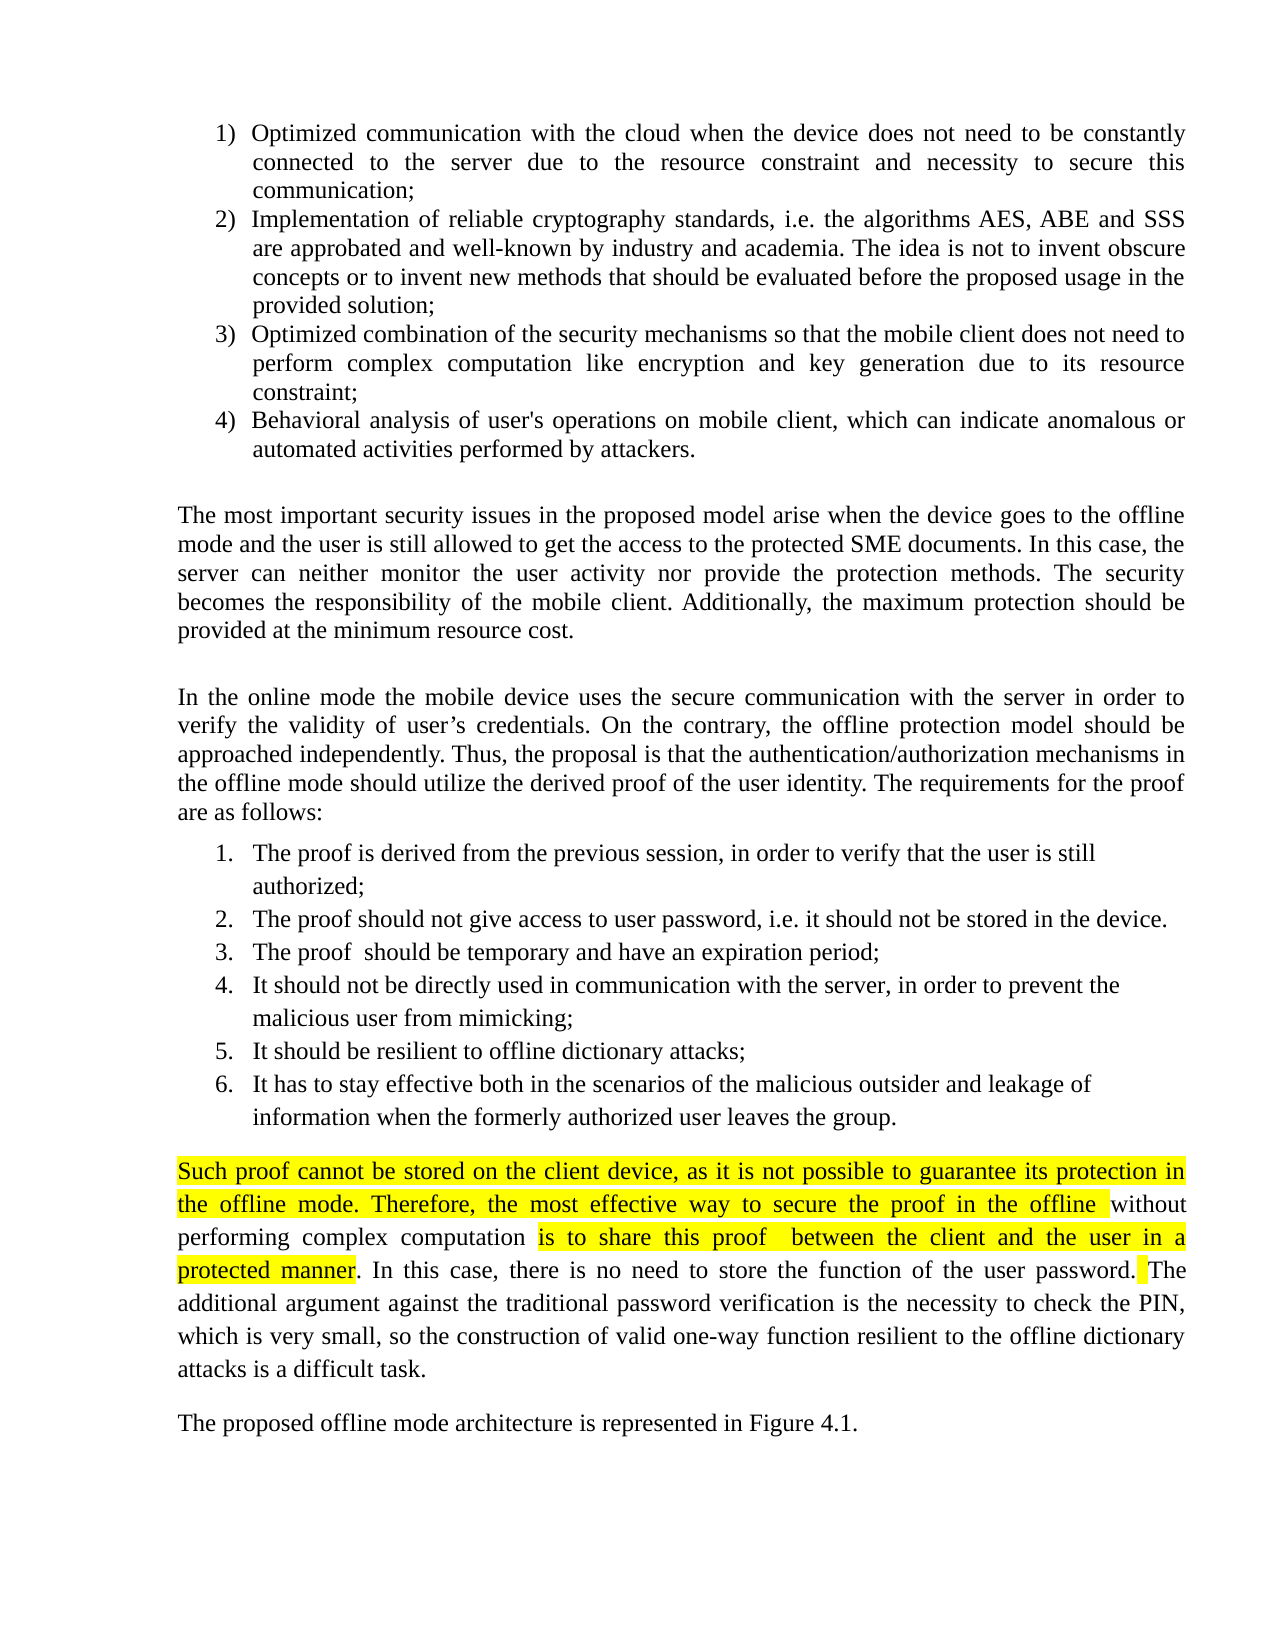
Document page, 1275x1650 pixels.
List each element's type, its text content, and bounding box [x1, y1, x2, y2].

list It has to stay effective both in the scenarios of the malicious outsider and leakage of information when the formerly authorized user leaves the group. [215, 1069, 1186, 1131]
list Optimized communication with the cloud when the device does not need to be constantly connected to the server due to the resource constraint and necessity to secure this communication; [215, 118, 1186, 204]
list The proof is derived from the previous session, in order to verify that the user is still authorized; [215, 838, 1186, 900]
text The most important security issues in the proposed model arise when the device goes to the offline mode and the user is still allowed to get the access to the protected SME documents. In this case, the server can neither monitor the user activity nor provide the protection methods. The security becomes the responsibility of the mobile client. Additionally, the maximum protection should be provided at the minimum resource cost. [177, 501, 1186, 644]
text The proposed offline mode architecture is represented in Figure 4.1. [177, 1408, 1186, 1437]
list The proof should be temporary and have an expiration period; [215, 937, 1186, 966]
list Implementation of reliable cryptography standards, i.e. the algorithms AES, ABE and SSS are approbated and well-known by industry and academia. The idea is not to invent obscure concepts or to invent new methods that should be evaluated before the proposed usage in the provided solution; [215, 204, 1186, 319]
list The proof should not give access to user password, i.e. it should not be stored in the device. [215, 904, 1186, 933]
list It should not be directly used in communication with the server, in order to prevent the malicious user from mimicking; [215, 970, 1186, 1032]
list It should be resilient to offline dictionary attacks; [215, 1036, 1186, 1065]
text Such proof cannot be stored on the client device, as it is not possible to guarantee its protection in the offline mode. Therefore, the most effective way to secure the proof in the offline without performing complex computation is to share this proof between the client and the user in a protected manner. In this case, there is no need to store the function of the user password. The additional argument against the traditional password verification is the necessity to check the PIN, which is very small, so the construction of valid one-way function resilient to the offline dictionary attacks is a difficult task. [177, 1185, 1186, 1383]
text In the online mode the mobile device uses the secure communication with the server in order to verify the validity of user’s credentials. On the contrary, the offline protection model should be approached independently. Thus, the proposal is that the authentication/authorization mechanisms in the offline mode should utilize the derived proof of the user identity. The requirements for the proof are as follows: [177, 682, 1186, 826]
list Behavioral analysis of user's operations on mobile client, which can indicate anomalous or automated activities performed by attackers. [215, 406, 1186, 463]
list Optimized combination of the security mechanisms so that the mobile client does not need to perform complex computation like encryption and key generation due to its resource constraint; [215, 319, 1186, 406]
